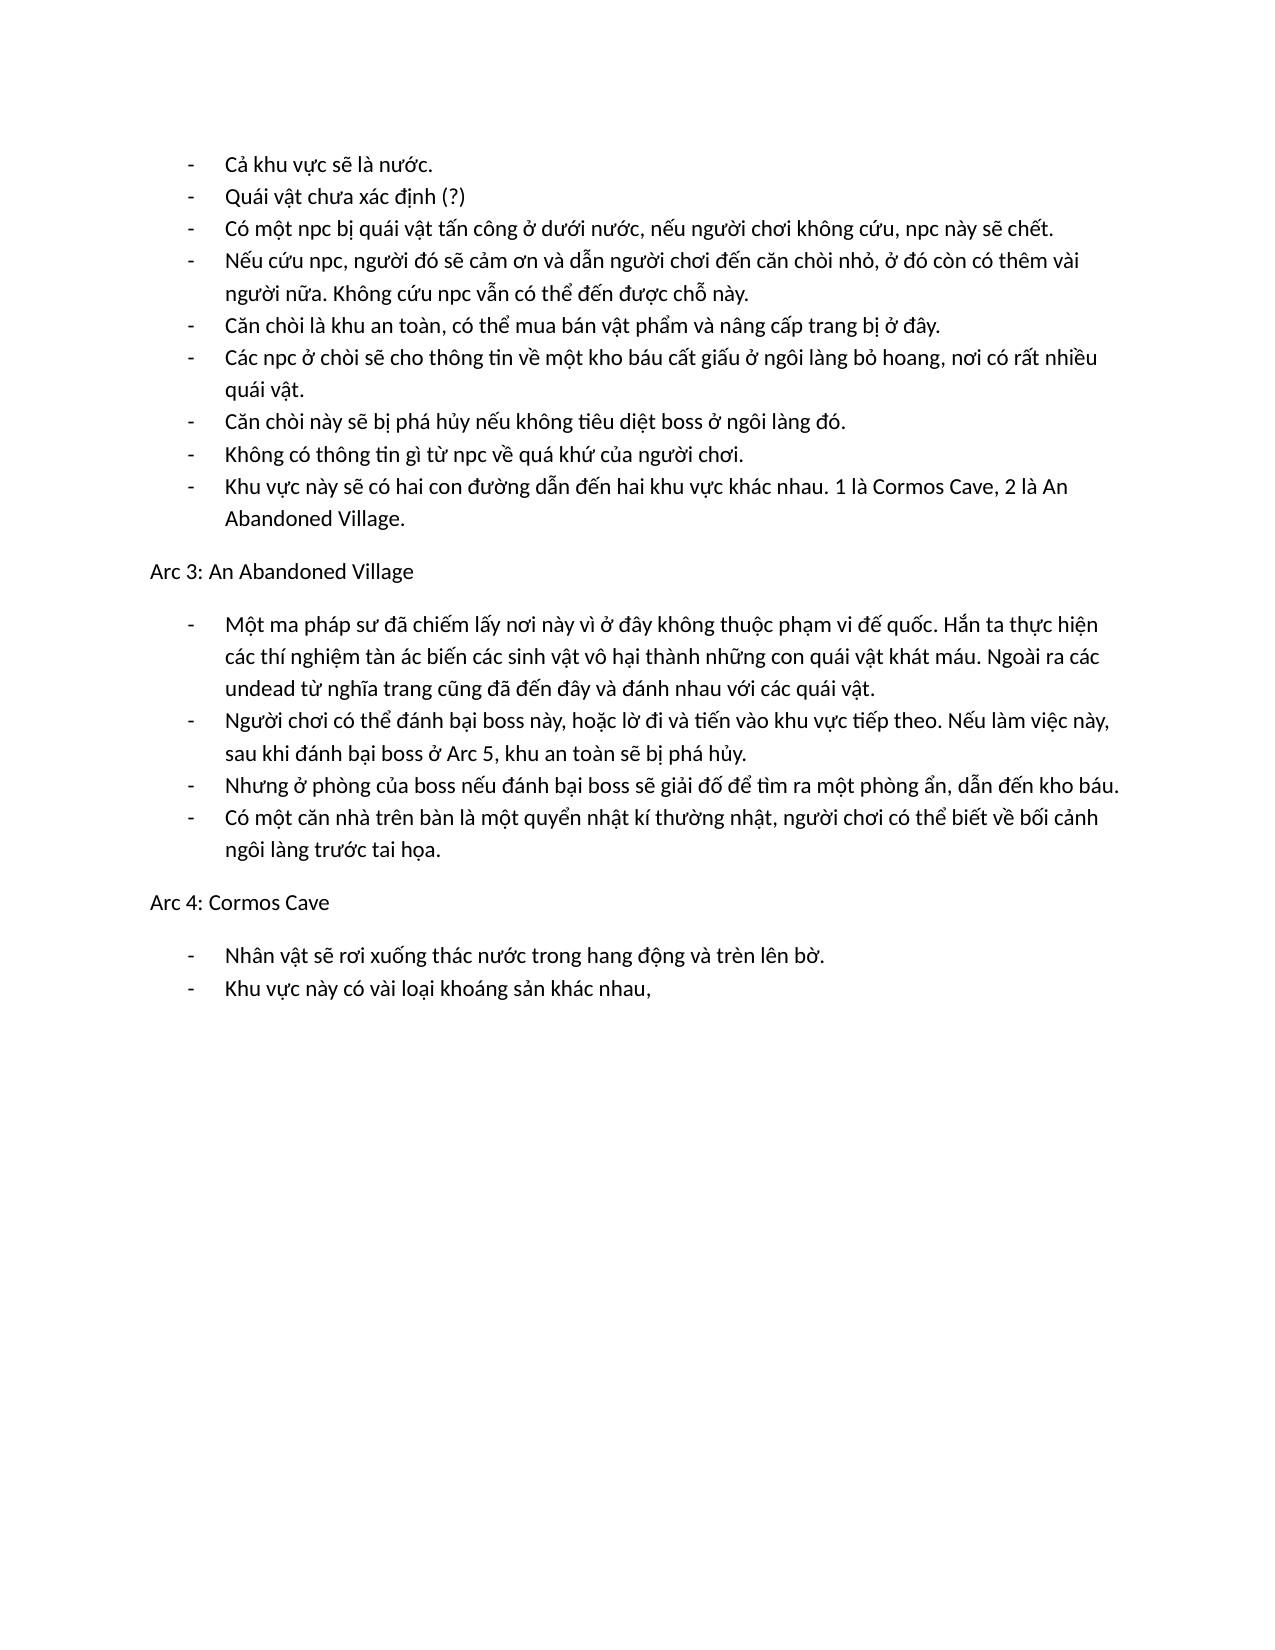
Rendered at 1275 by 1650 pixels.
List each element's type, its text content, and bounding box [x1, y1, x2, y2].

list Quái vật chưa xác định (?) [187, 182, 1125, 210]
list Cả khu vực sẽ là nước. [187, 150, 1125, 178]
list Nếu cứu npc, người đó sẽ cảm ơn và dẫn người chơi đến căn chòi nhỏ, ở đó còn có thêm vài người nữa. Không cứu npc vẫn có thể đến được chỗ này. [187, 247, 1125, 307]
list Căn chòi này sẽ bị phá hủy nếu không tiêu diệt boss ở ngôi làng đó. [187, 407, 1125, 436]
text Arc 3: An Abandoned Village [150, 557, 1125, 585]
list Có một căn nhà trên bàn là một quyển nhật kí thường nhật, người chơi có thể biết về bối cảnh ngôi làng trước tai họa. [187, 803, 1125, 863]
list Nhưng ở phòng của boss nếu đánh bại boss sẽ giải đố để tìm ra một phòng ẩn, dẫn đến kho báu. [187, 771, 1125, 799]
list Căn chòi là khu an toàn, có thể mua bán vật phẩm và nâng cấp trang bị ở đây. [187, 311, 1125, 339]
list Người chơi có thể đánh bại boss này, hoặc lờ đi và tiến vào khu vực tiếp theo. Nếu làm việc này, sau khi đánh bại boss ở Arc 5, khu an toàn sẽ bị phá hủy. [187, 707, 1125, 767]
list Khu vực này có vài loại khoáng sản khác nhau, [187, 974, 1125, 1002]
list Các npc ở chòi sẽ cho thông tin về một kho báu cất giấu ở ngôi làng bỏ hoang, nơi có rất nhiều quái vật. [187, 343, 1125, 403]
list Có một npc bị quái vật tấn công ở dưới nước, nếu người chơi không cứu, npc này sẽ chết. [187, 214, 1125, 242]
list Khu vực này sẽ có hai con đường dẫn đến hai khu vực khác nhau. 1 là Cormos Cave, 2 là An Abandoned Village. [187, 472, 1125, 532]
list Không có thông tin gì từ npc về quá khứ của người chơi. [187, 440, 1125, 468]
text Arc 4: Cormos Cave [150, 888, 1125, 916]
list Nhân vật sẽ rơi xuống thác nước trong hang động và trèn lên bờ. [187, 941, 1125, 969]
list Một ma pháp sư đã chiếm lấy nơi này vì ở đây không thuộc phạm vi đế quốc. Hắn ta thực hiện các thí nghiệm tàn ác biến các sinh vật vô hại thành những con quái vật khát máu. Ngoài ra các undead từ nghĩa trang cũng đã đến đây và đánh nhau với các quái vật. [187, 610, 1125, 702]
